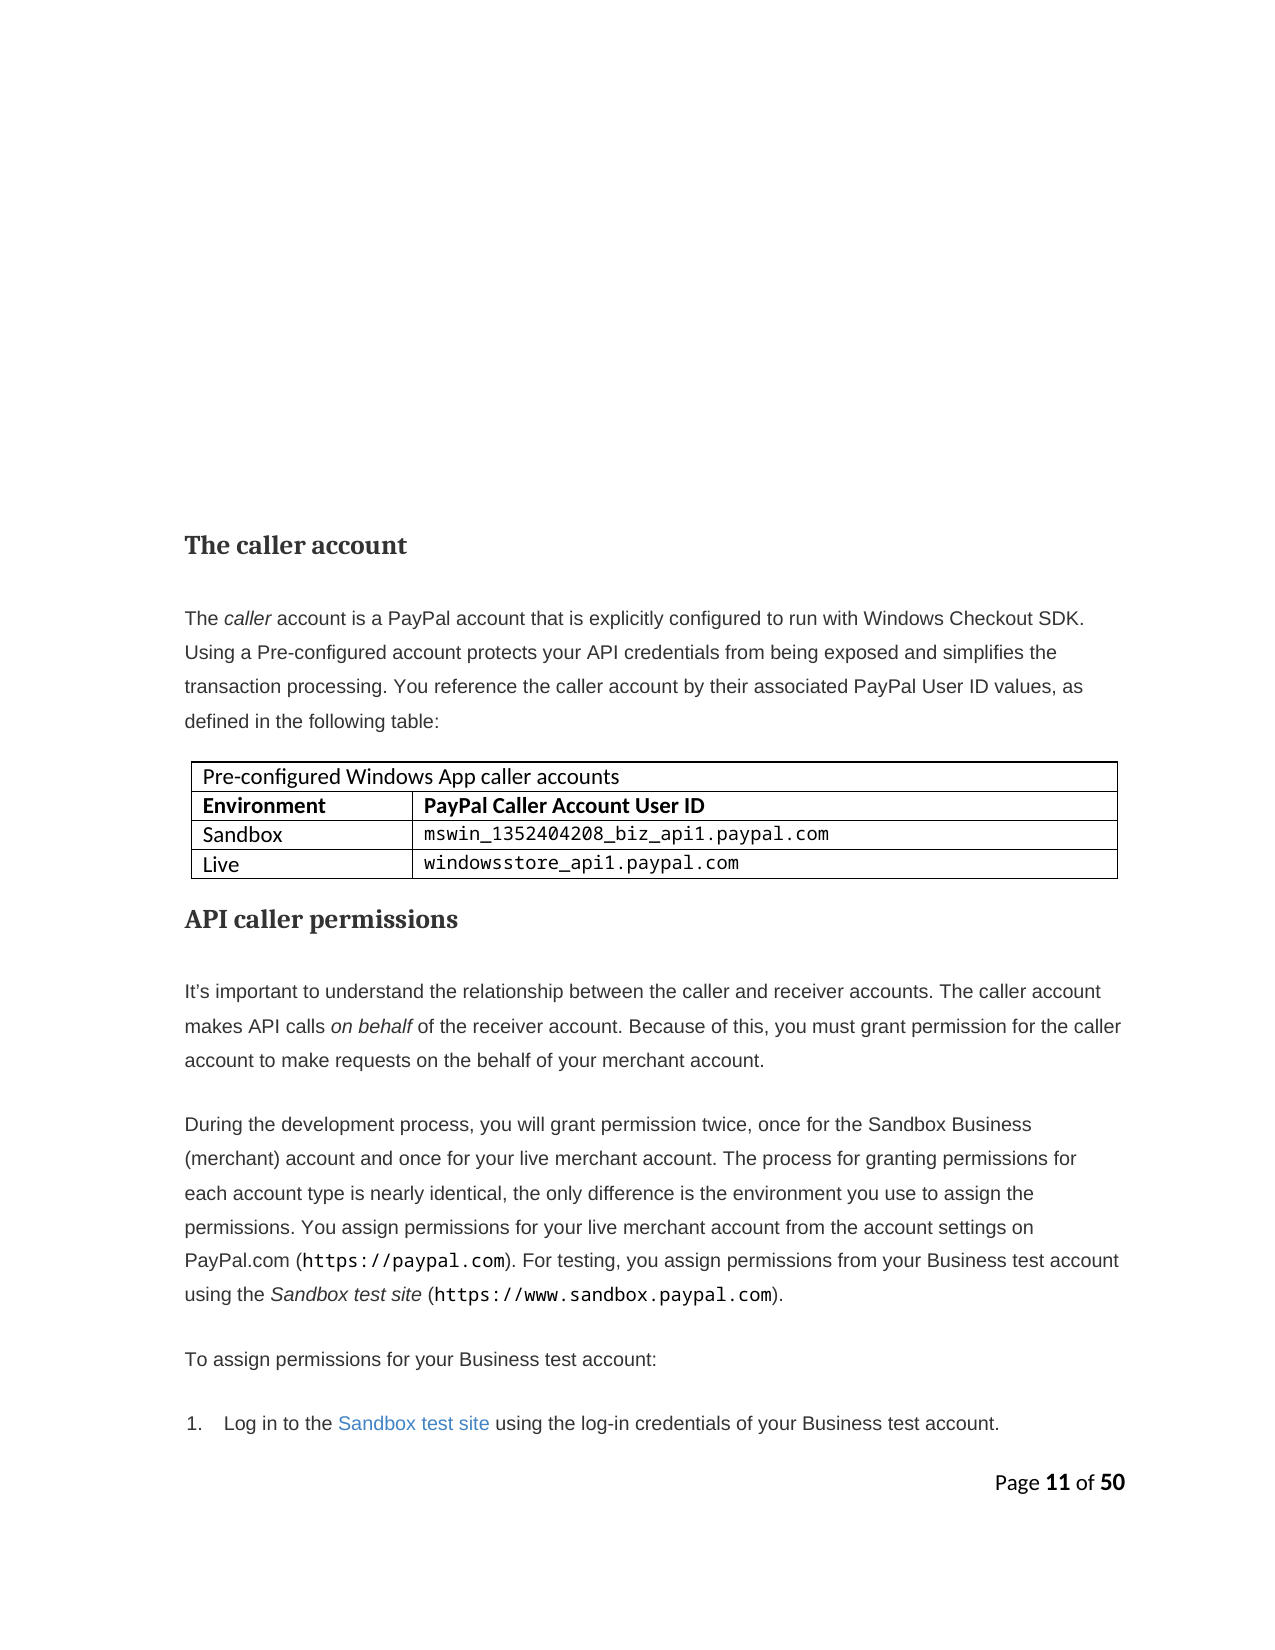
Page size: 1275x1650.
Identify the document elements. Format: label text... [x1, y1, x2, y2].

table_cell PayPal Caller Account User ID [413, 792, 1117, 819]
table_cell windowsstore_api1.paypal.com [413, 850, 1117, 878]
text During the development process, you will grant permission twice, once for the Sandbox Business (merchant) account and once for your live merchant account. The process for granting permissions for each account type is nearly identical, the only difference is the environment you use to assign the permissions. You assign permissions for your live merchant account from the account settings on PayPal.com (https://paypal.com). For testing, you assign permissions from your Business test account using the Sandbox test site (https://www.sandbox.paypal.com). [184, 1101, 1125, 1307]
table_header Pre-configured Windows App caller accounts [192, 763, 1117, 791]
table_cell Sandbox [192, 821, 412, 849]
text To assign permissions for your Business test account: [184, 1336, 1125, 1371]
table_cell Live [192, 850, 412, 878]
table_cell Environment [192, 792, 412, 819]
table_cell mswin_1352404208_biz_api1.paypal.com [413, 821, 1117, 849]
text The caller account is a PayPal account that is explicitly configured to run with Windows Checkout SDK. Using a Pre-configured account protects your API credentials from being exposed and simplifies the transaction processing. You reference the caller account by their associated PayPal User ID values, as defined in the following table: [184, 595, 1125, 732]
subtitle The caller account [184, 530, 1125, 561]
subtitle API caller permissions [184, 904, 1125, 935]
list Log in to the Sandbox test site using the log-in credentials of your Business test account. [186, 1400, 1125, 1434]
text It’s important to understand the relationship between the caller and receiver accounts. The caller account makes API calls on behalf of the receiver account. Because of this, you must grant permission for the caller account to make requests on the behalf of your merchant account. [184, 969, 1125, 1072]
